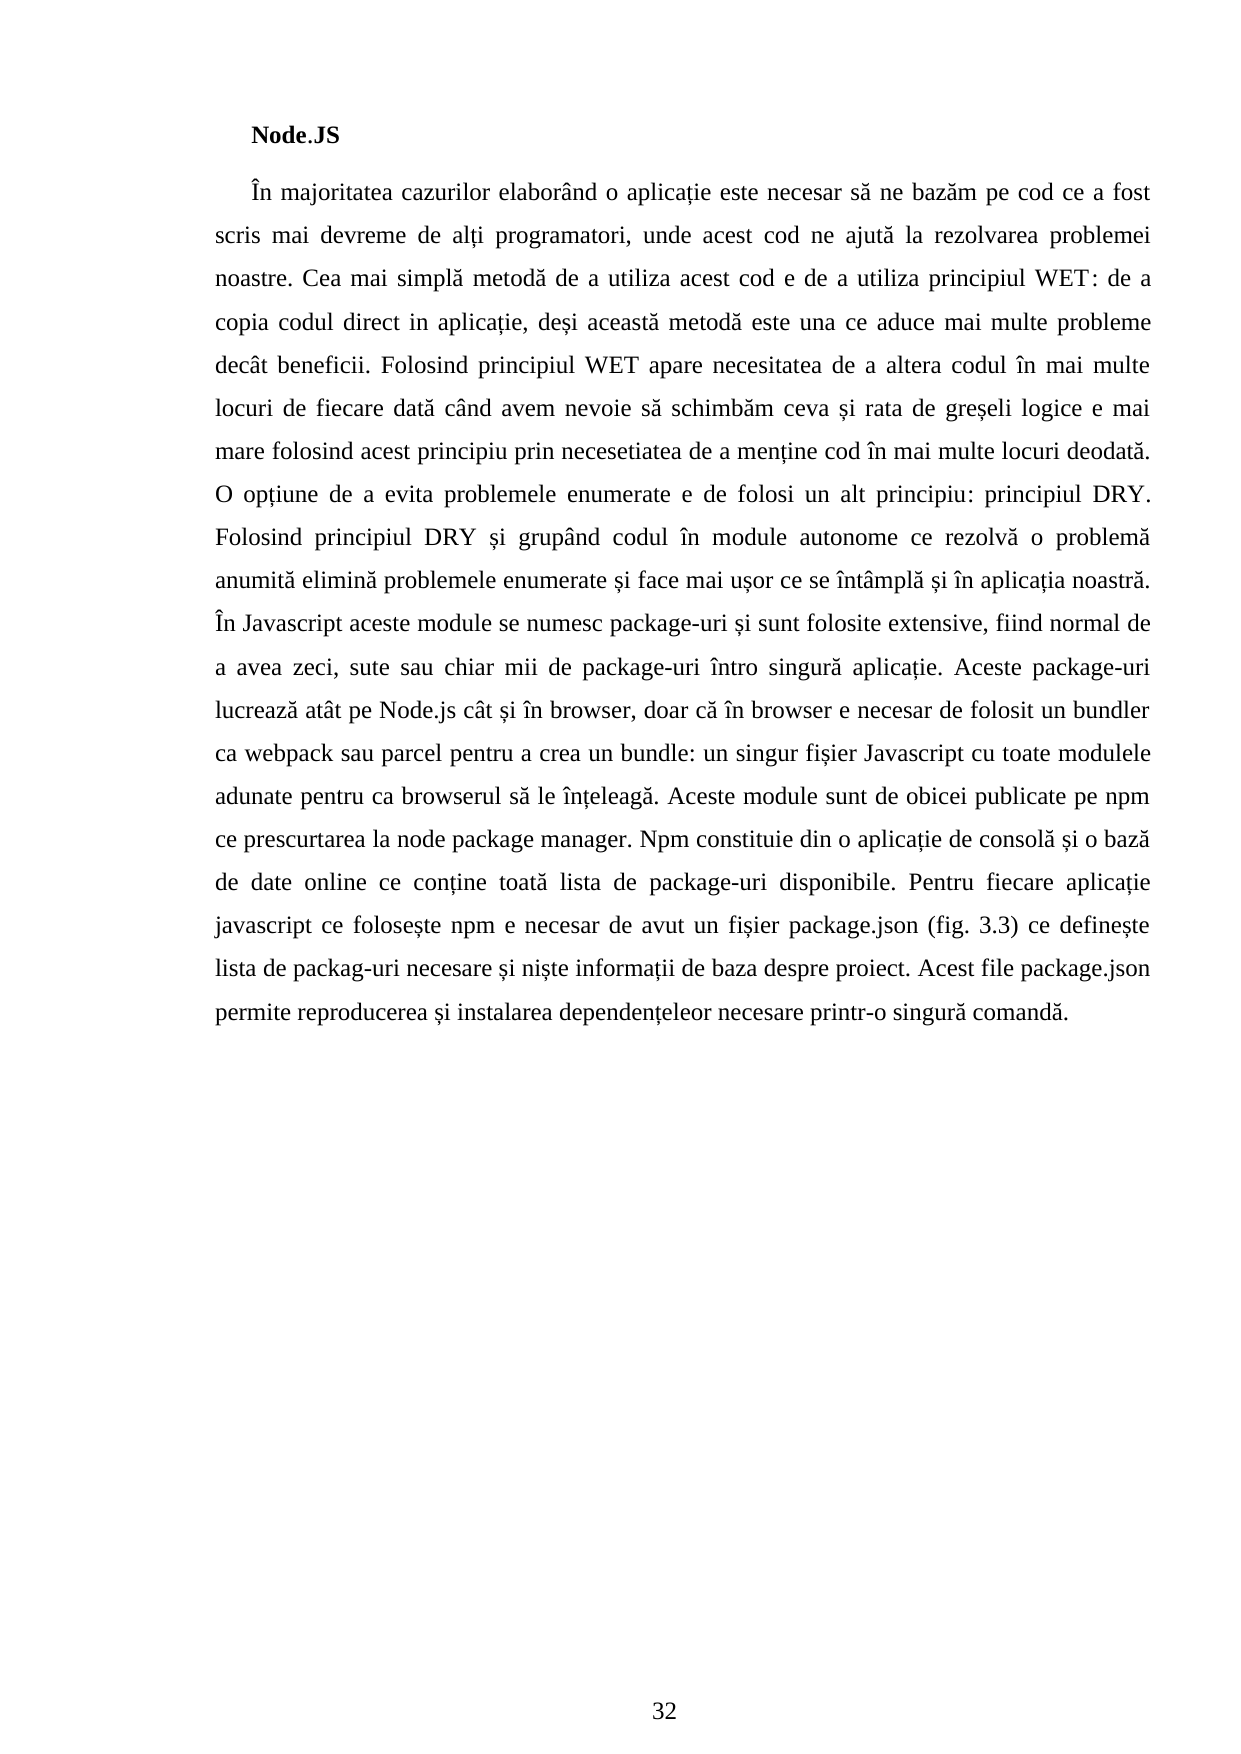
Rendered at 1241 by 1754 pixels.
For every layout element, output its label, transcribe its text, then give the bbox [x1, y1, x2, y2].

list În majoritatea cazurilor elaborând o aplicație este necesar să ne bazăm pe cod ce a fost scris mai devreme de alți programatori, unde acest cod ne ajută la rezolvarea problemei noastre. Cea mai simplă metodă de a utiliza acest cod e de a utiliza principiul WET: de a copia codul direct in aplicație, deși această metodă este una ce aduce mai multe probleme decât beneficii. Folosind principiul WET apare necesitatea de a altera codul în mai multe locuri de fiecare dată când avem nevoie să schimbăm ceva și rata de greșeli logice e mai mare folosind acest principiu prin necesetiatea de a menține cod în mai multe locuri deodată. O opțiune de a evita problemele enumerate e de folosi un alt principiu: principiul DRY. Folosind principiul DRY și grupând codul în module autonome ce rezolvă o problemă anumită elimină problemele enumerate și face mai ușor ce se întâmplă și în aplicația noastră. În Javascript aceste module se numesc package-uri și sunt folosite extensive, fiind normal de a avea zeci, sute sau chiar mii de package-uri întro singură aplicație. Aceste package-uri lucrează atât pe Node.js cât și în browser, doar că în browser e necesar de folosit un bundler ca webpack sau parcel pentru a crea un bundle: un singur fișier Javascript cu toate modulele adunate pentru ca browserul să le înțeleagă. Aceste module sunt de obicei publicate pe npm ce prescurtarea la node package manager. Npm constituie din o aplicație de consolă și o bază de date online ce conține toată lista de package-uri disponibile. Pentru fiecare aplicație javascript ce folosește npm e necesar de avut un fișier package.json (fig. 3.3) ce definește lista de packag-uri necesare și niște informații de baza despre proiect. Acest file package.json permite reproducerea și instalarea dependențeleor necesare printr-o singură comandă. [215, 177, 1152, 1025]
subtitle Node.JS [177, 118, 1152, 149]
